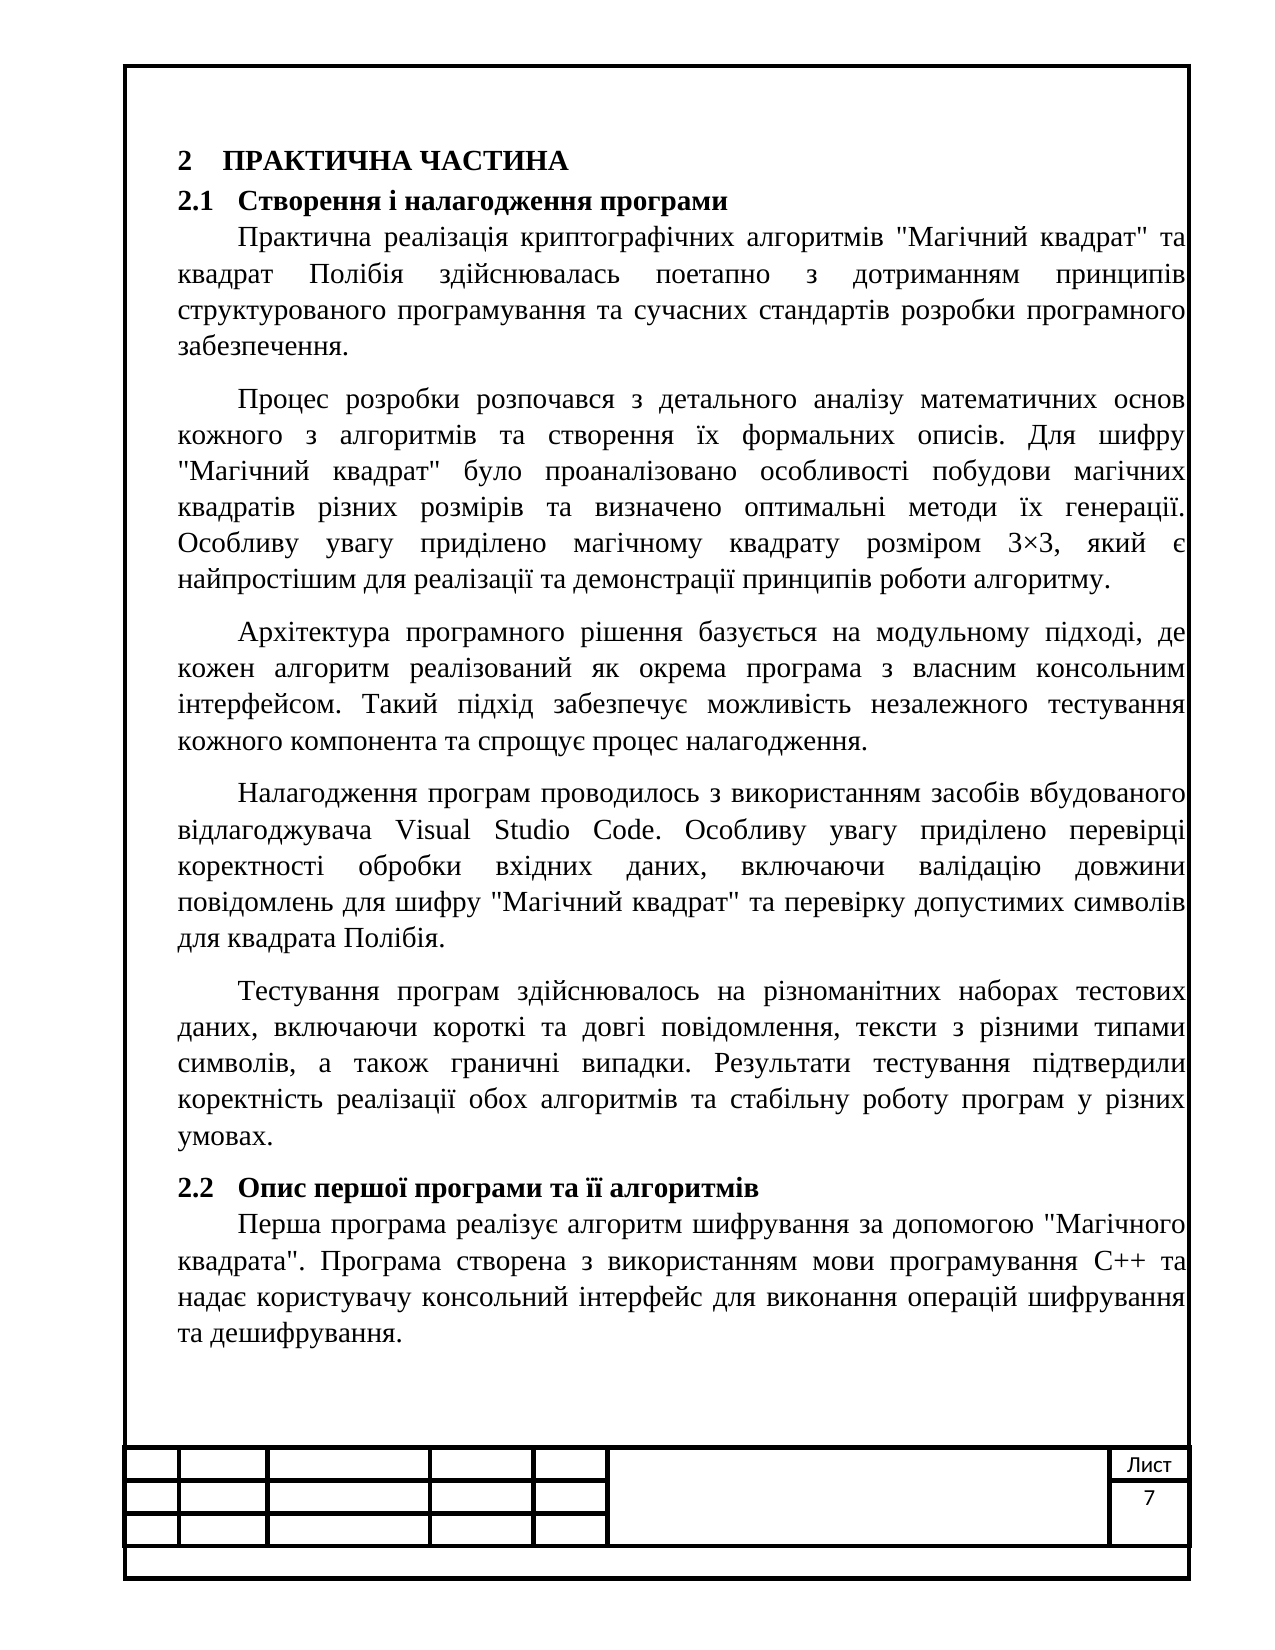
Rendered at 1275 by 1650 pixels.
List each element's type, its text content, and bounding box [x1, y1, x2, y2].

text Тестування програм здійснювалось на різноманітних наборах тестових даних, включаючи короткі та довгі повідомлення, тексти з різними типами символів, а також граничні випадки. Результати тестування підтвердили коректність реалізації обох алгоритмів та стабільну роботу програм у різних умовах. [177, 973, 1186, 1151]
subtitle ПРАКТИЧНА ЧАСТИНА [177, 143, 1186, 177]
subtitle Створення і налагодження програми [177, 183, 1186, 217]
text Архітектура програмного рішення базується на модульному підході, де кожен алгоритм реалізований як окрема програма з власним консольним інтерфейсом. Такий підхід забезпечує можливість незалежного тестування кожного компонента та спрощує процес налагодження. [177, 614, 1186, 756]
text Процес розробки розпочався з детального аналізу математичних основ кожного з алгоритмів та створення їх формальних описів. Для шифру "Магічний квадрат" було проаналізовано особливості побудови магічних квадратів різних розмірів та визначено оптимальні методи їх генерації. Особливу увагу приділено магічному квадрату розміром 3×3, який є найпростішим для реалізації та демонстрації принципів роботи алгоритму. [177, 381, 1186, 595]
text Перша програма реалізує алгоритм шифрування за допомогою "Магічного квадрата". Програма створена з використанням мови програмування C++ та надає користувачу консольний інтерфейс для виконання операцій шифрування та дешифрування. [177, 1207, 1186, 1348]
text Налагодження програм проводилось з використанням засобів вбудованого відлагоджувача Visual Studio Code. Особливу увагу приділено перевірці коректності обробки вхідних даних, включаючи валідацію довжини повідомлень для шифру "Магічний квадрат" та перевірку допустимих символів для квадрата Полібія. [177, 776, 1186, 954]
subtitle Опис першої програми та її алгоритмів [177, 1170, 1186, 1204]
text Практична реалізація криптографічних алгоритмів "Магічний квадрат" та квадрат Полібія здійснювалась поетапно з дотриманням принципів структурованого програмування та сучасних стандартів розробки програмного забезпечення. [177, 219, 1186, 362]
